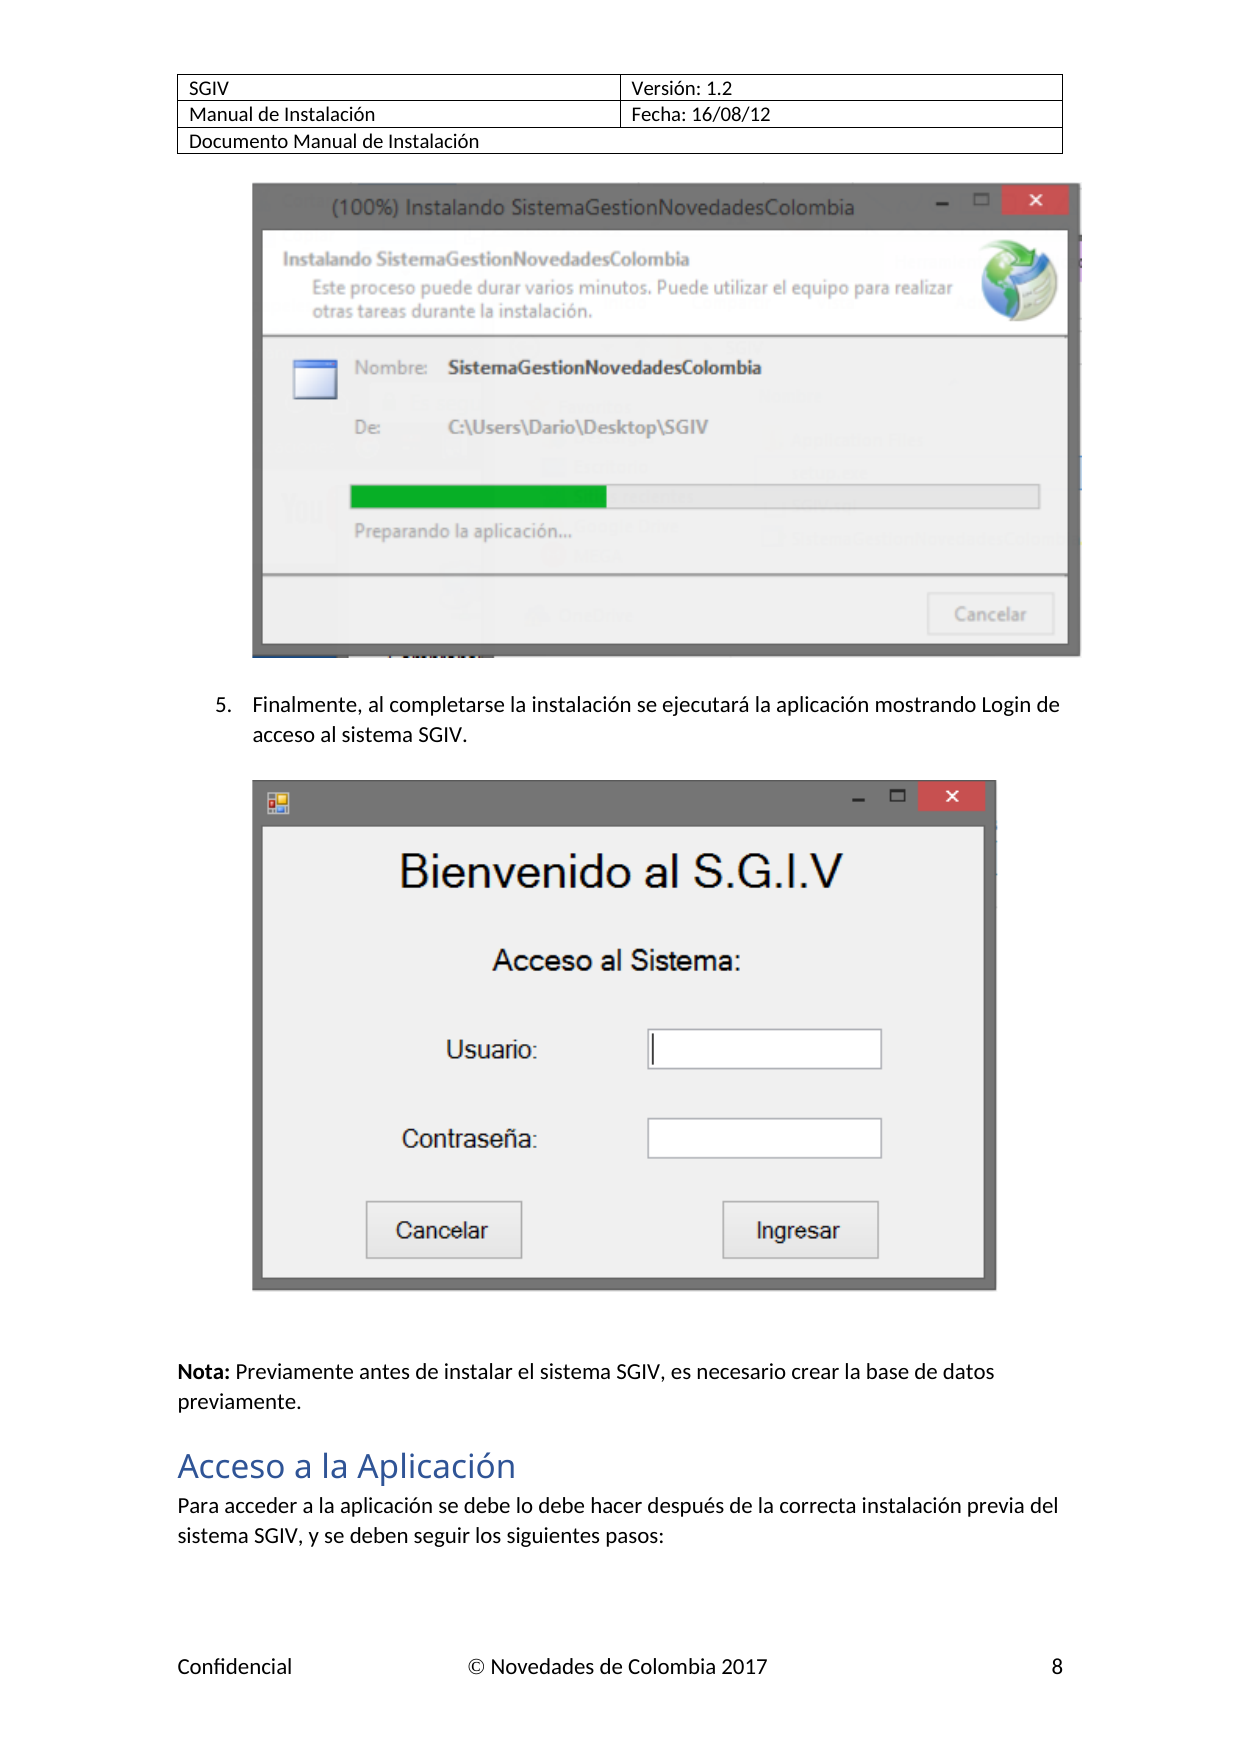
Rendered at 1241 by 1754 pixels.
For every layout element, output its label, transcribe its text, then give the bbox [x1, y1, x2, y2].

picture [252, 182, 1082, 658]
picture [252, 780, 998, 1292]
list Finalmente, al completarse la instalación se ejecutará la aplicación mostrando Login de acceso al sistema SGIV. [215, 690, 1063, 748]
text Para acceder a la aplicación se debe lo debe hacer después de la correcta instalación previa del sistema SGIV, y se deben seguir los siguientes pasos: [177, 1491, 1063, 1549]
text Nota: Previamente antes de instalar el sistema SGIV, es necesario crear la base de datos previamente. [177, 1357, 1063, 1415]
subtitle Acceso a la Aplicación [177, 1442, 1063, 1488]
